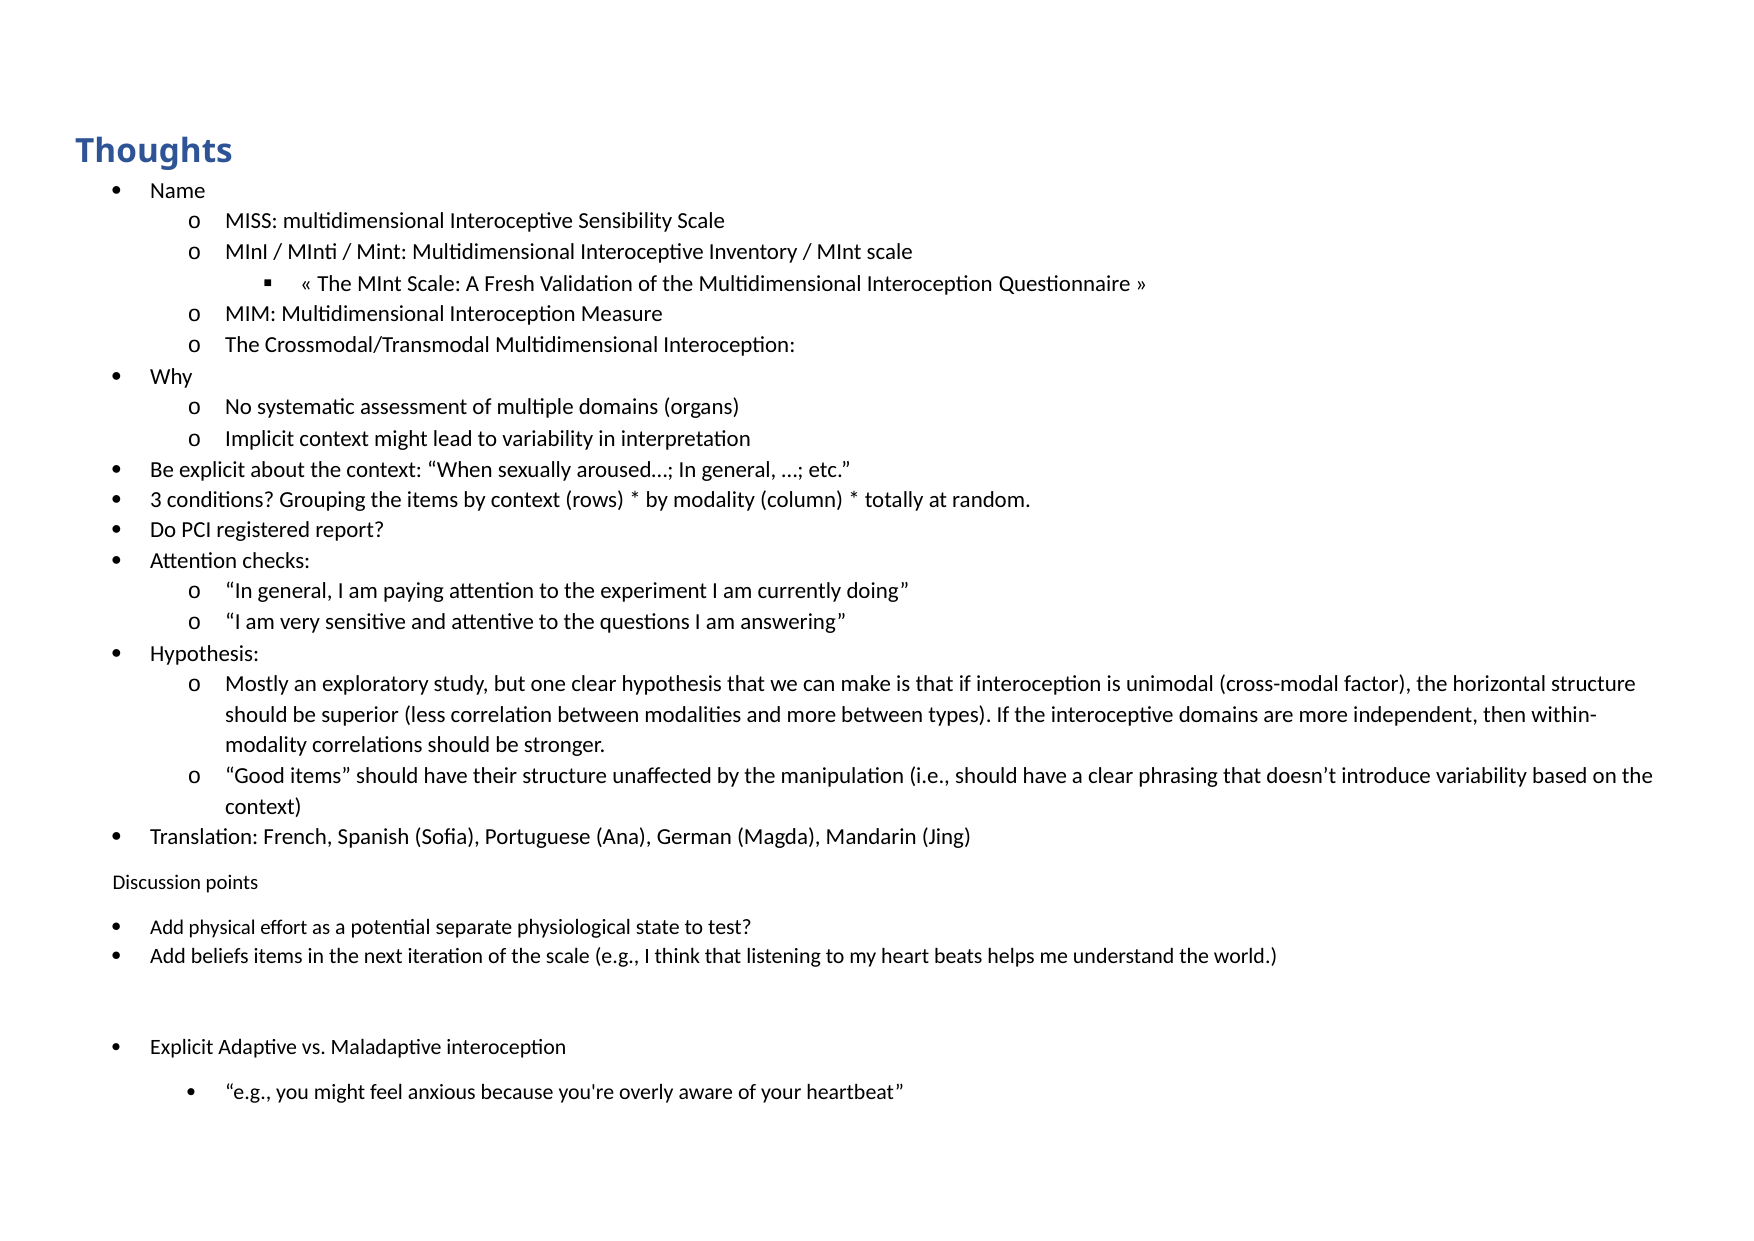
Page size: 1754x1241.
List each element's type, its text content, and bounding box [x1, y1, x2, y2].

list Translation: French, Spanish (Sofia), Portuguese (Ana), German (Magda), Mandarin (Jing) [112, 822, 1679, 850]
list 3 conditions? Grouping the items by context (rows) * by modality (column) * totally at random. [112, 485, 1679, 513]
list MISS: multidimensional Interoceptive Sensibility Scale [187, 206, 1679, 235]
list The Crossmodal/Transmodal Multidimensional Interoception: [187, 331, 1679, 360]
list Be explicit about the context: “When sexually aroused…; In general, …; etc.” [112, 455, 1679, 483]
list Hypothesis: [112, 639, 1679, 667]
list “Good items” should have their structure unaffected by the manipulation (i.e., should have a clear phrasing that doesn’t introduce variability based on the context) [187, 761, 1679, 820]
list “I am very sensitive and attentive to the questions I am answering” [187, 607, 1679, 637]
list MInI / MInti / Mint: Multidimensional Interoceptive Inventory / MInt scale [187, 237, 1679, 267]
list Add physical effort as a potential separate physiological state to test? [112, 913, 1679, 940]
list No systematic assessment of multiple domains (organs) [187, 392, 1679, 421]
list “e.g., you might feel anxious because you're overly aware of your heartbeat” [187, 1078, 1679, 1105]
text Discussion points [112, 869, 1679, 895]
list Explicit Adaptive vs. Maladaptive interoception [112, 1033, 1679, 1059]
list Do PCI registered report? [112, 516, 1679, 543]
list Implicit context might lead to variability in interpretation [187, 424, 1679, 453]
list Why [112, 362, 1679, 390]
list MIM: Multidimensional Interoception Measure [187, 299, 1679, 328]
list Attention checks: [112, 546, 1679, 574]
subtitle Thoughts [75, 127, 1679, 172]
list Add beliefs items in the next iteration of the scale (e.g., I think that listening to my heart beats helps me understand the world.) [112, 942, 1679, 969]
list Name [112, 176, 1679, 204]
list “In general, I am paying attention to the experiment I am currently doing” [187, 576, 1679, 605]
list « The MInt Scale: A Fresh Validation of the Multidimensional Interoception Questionnaire » [262, 269, 1679, 297]
list Mostly an exploratory study, but one clear hypothesis that we can make is that if interoception is unimodal (cross-modal factor), the horizontal structure should be superior (less correlation between modalities and more between types). If the interoceptive domains are more independent, then within-modality correlations should be stronger. [187, 669, 1679, 759]
